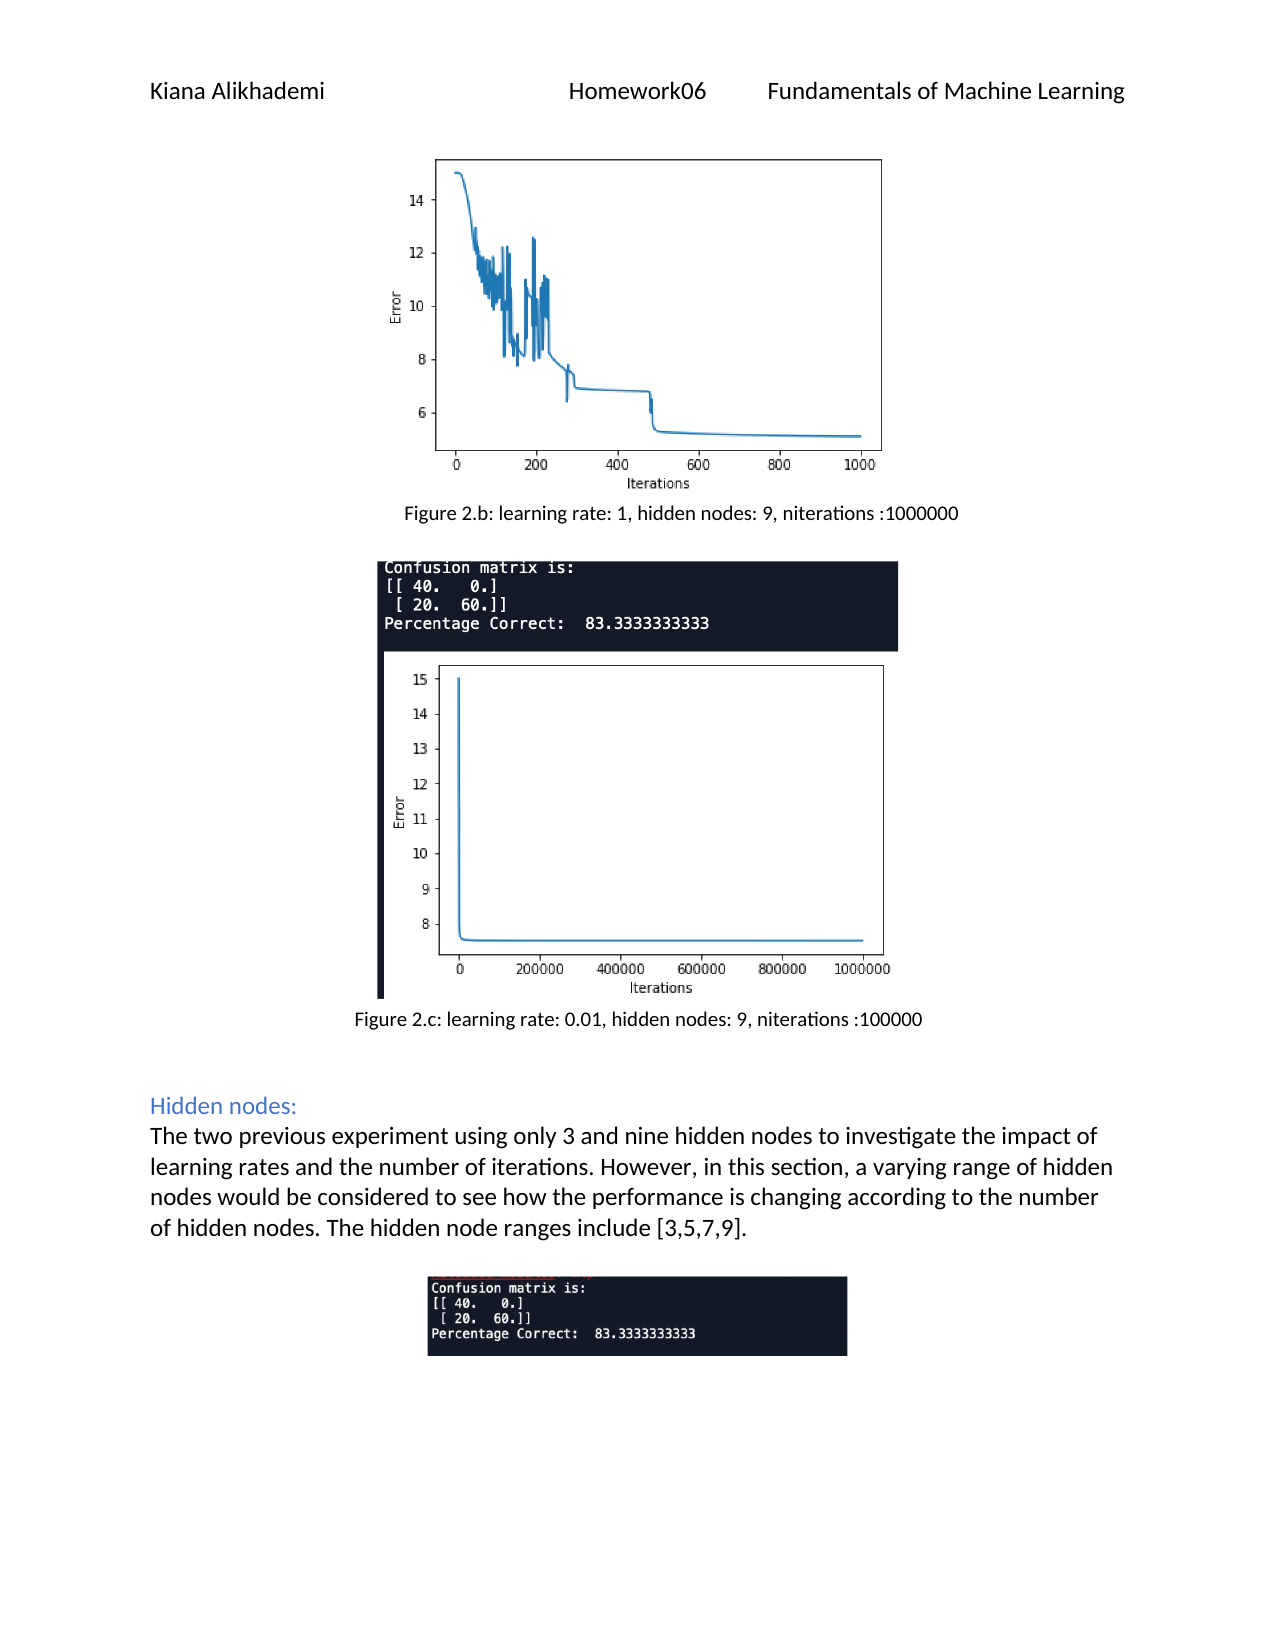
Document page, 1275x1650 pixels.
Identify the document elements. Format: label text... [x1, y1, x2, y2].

text The two previous experiment using only 3 and nine hidden nodes to investigate the impact of learning rates and the number of iterations. However, in this section, a varying range of hidden nodes would be considered to see how the performance is changing according to the number of hidden nodes. The hidden node ranges include [3,5,7,9]. [150, 1121, 1125, 1243]
picture [427, 1273, 848, 1356]
text Hidden nodes: [150, 1090, 1125, 1121]
picture [376, 562, 899, 998]
picture [385, 150, 891, 493]
